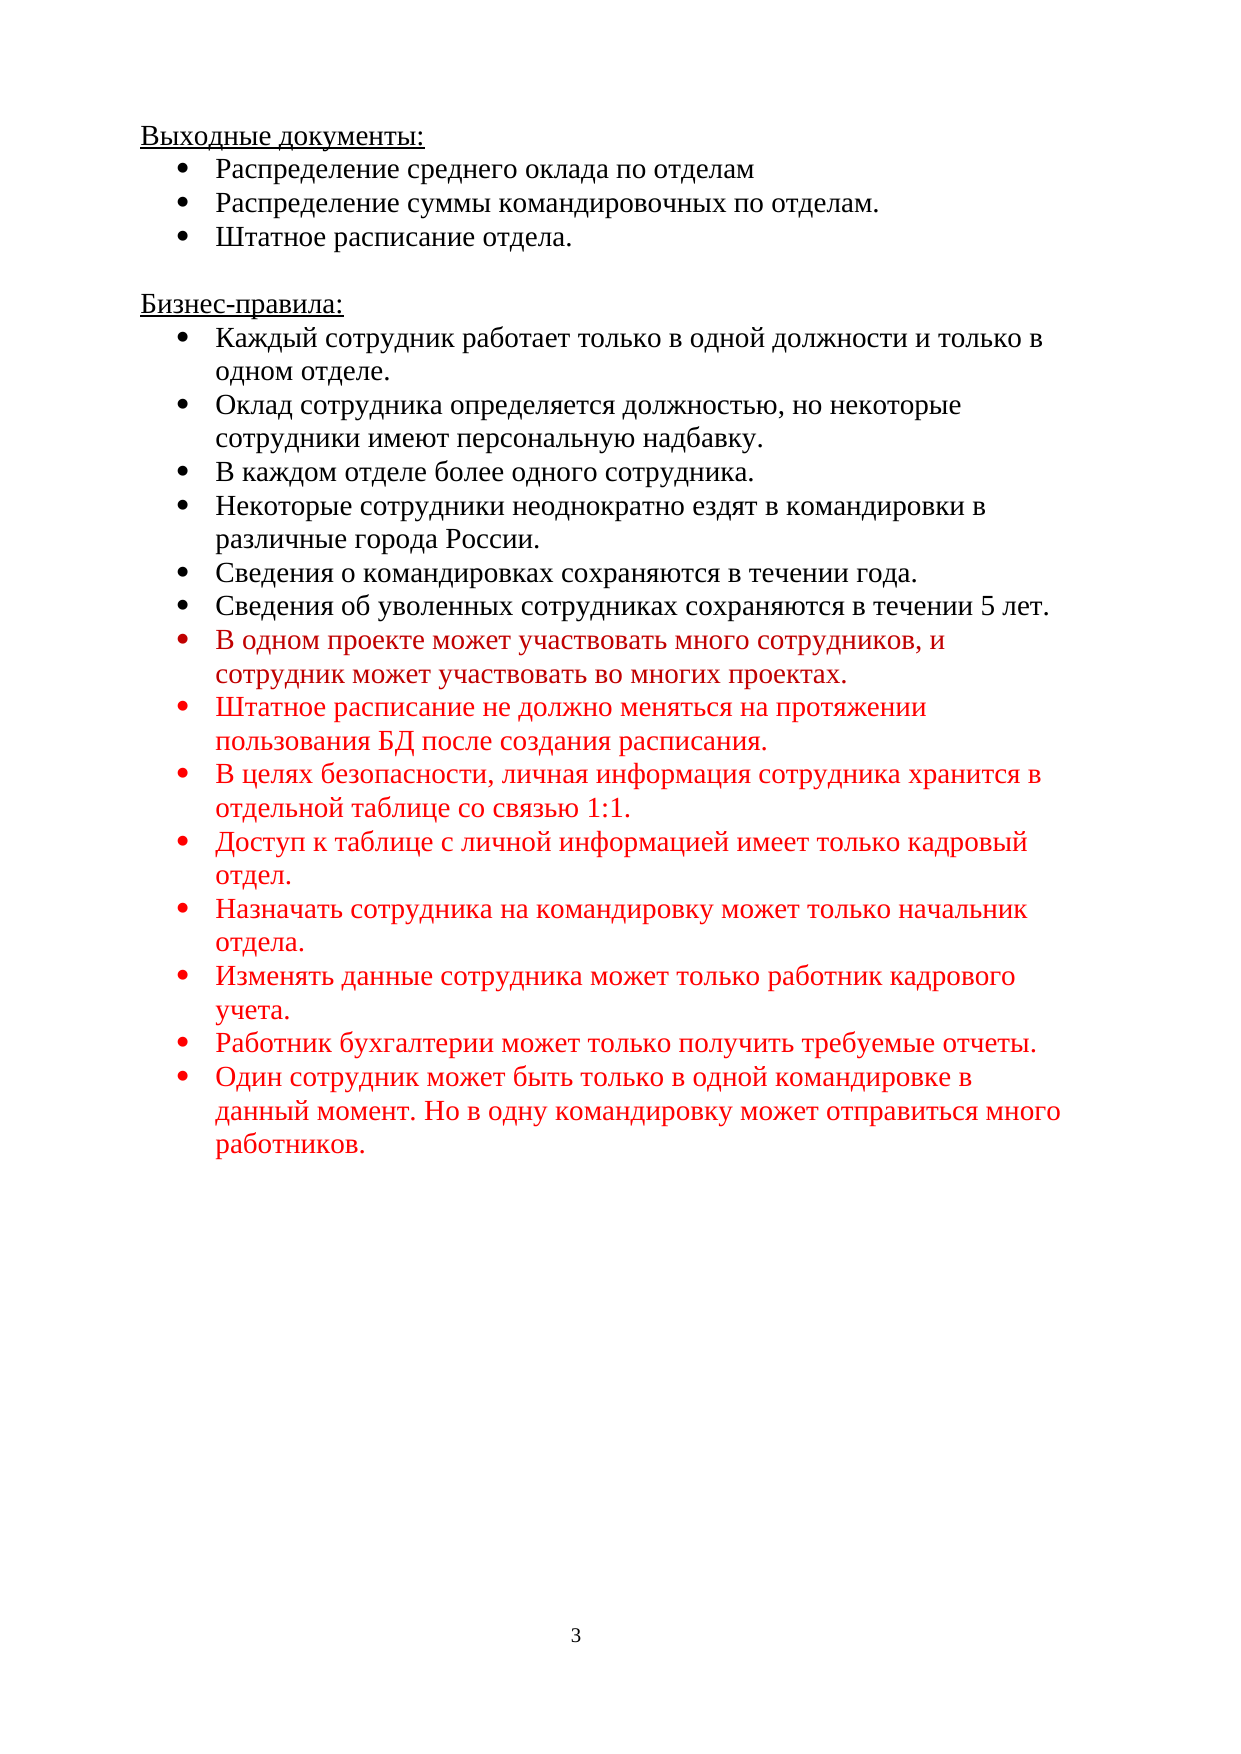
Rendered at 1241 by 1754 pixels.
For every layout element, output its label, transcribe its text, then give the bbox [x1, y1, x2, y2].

list Некоторые сотрудники неоднократно ездят в командировки в различные города России. [178, 488, 1063, 555]
list Распределение среднего оклада по отделам [178, 152, 1063, 185]
list В одном проекте может участвовать много сотрудников, и сотрудник может участвовать во многих проектах. [178, 622, 1063, 689]
list В целях безопасности, личная информация сотрудника хранится в отдельной таблице со связью 1:1. [178, 757, 1063, 824]
list Работник бухгалтерии может только получить требуемые отчеты. [178, 1025, 1063, 1059]
list Изменять данные сотрудника может только работник кадрового учета. [178, 958, 1063, 1025]
list Назначать сотрудника на командировку может только начальник отдела. [178, 891, 1063, 958]
list В каждом отделе более одного сотрудника. [178, 454, 1063, 488]
list Сведения об уволенных сотрудниках сохраняются в течении 5 лет. [178, 588, 1063, 622]
list Один сотрудник может быть только в одной командировке в данный момент. Но в одну командировку может отправиться много работников. [178, 1059, 1063, 1160]
list Сведения о командировках сохраняются в течении года. [178, 555, 1063, 588]
text Выходные документы: [140, 118, 1063, 152]
list Доступ к таблице с личной информацией имеет только кадровый отдел. [178, 824, 1063, 891]
list Распределение суммы командировочных по отделам. [178, 185, 1063, 219]
text Бизнес-правила: [140, 286, 1063, 320]
list Каждый сотрудник работает только в одной должности и только в одном отделе. [178, 320, 1063, 387]
list Штатное расписание не должно меняться на протяжении пользования БД после создания расписания. [178, 689, 1063, 757]
list Оклад сотрудника определяется должностью, но некоторые сотрудники имеют персональную надбавку. [178, 387, 1063, 454]
list Штатное расписание отдела. [178, 219, 1063, 253]
